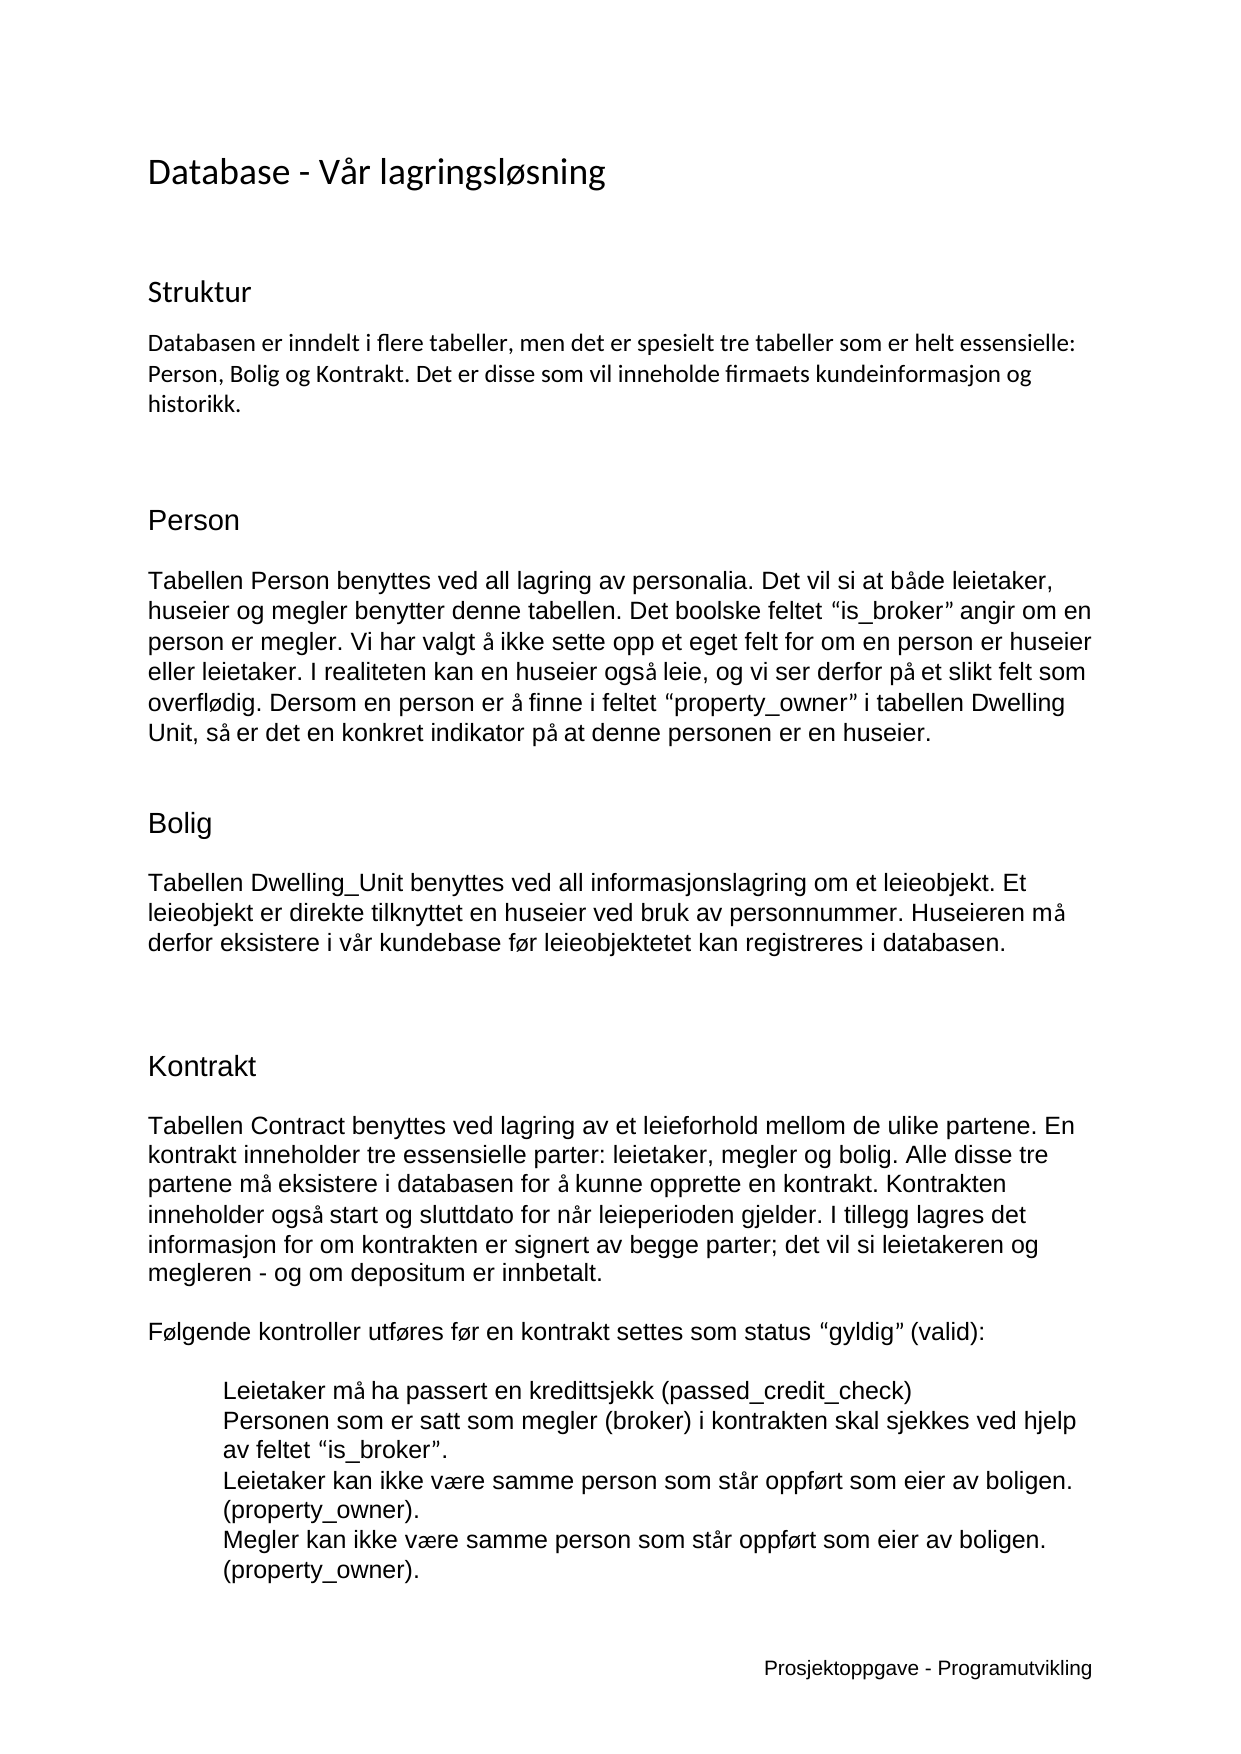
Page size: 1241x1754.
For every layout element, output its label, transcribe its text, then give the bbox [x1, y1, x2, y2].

text Databasen er inndelt i flere tabeller, men det er spesielt tre tabeller som er helt essensielle: Person, Bolig og Kontrakt. Det er disse som vil inneholde firmaets kundeinformasjon og historikk. [148, 327, 1093, 419]
text Megler kan ikke være samme person som står oppført som eier av boligen. (property_owner). [223, 1524, 1093, 1583]
text Tabellen Dwelling_Unit benyttes ved all informasjonslagring om et leieobjekt. Et leieobjekt er direkte tilknyttet en huseier ved bruk av personnummer. Huseieren må derfor eksistere i vår kundebase før leieobjektetet kan registreres i databasen. [148, 868, 1093, 958]
text Database - Vår lagringsløsning [148, 148, 1093, 193]
text Leietaker kan ikke være samme person som står oppført som eier av boligen. (property_owner). [223, 1465, 1093, 1524]
text Kontrakt [148, 1049, 1093, 1082]
text Struktur [148, 273, 1093, 311]
text Følgende kontroller utføres før en kontrakt settes som status “gyldig” (valid): [148, 1316, 1093, 1346]
text Tabellen Person benyttes ved all lagring av personalia. Det vil si at både leietaker, huseier og megler benytter denne tabellen. Det boolske feltet “is_broker” angir om en person er megler. Vi har valgt å ikke sette opp et eget felt for om en person er huseier eller leietaker. I realiteten kan en huseier også leie, og vi ser derfor på et slikt felt som overflødig. Dersom en person er å finne i feltet “property_owner” i tabellen Dwelling Unit, så er det en konkret indikator på at denne personen er en huseier. [148, 565, 1093, 748]
text Tabellen Contract benyttes ved lagring av et leieforhold mellom de ulike partene. En kontrakt inneholder tre essensielle parter: leietaker, megler og bolig. Alle disse tre partene må eksistere i databasen for å kunne opprette en kontrakt. Kontrakten inneholder også start og sluttdato for når leieperioden gjelder. I tillegg lagres det informasjon for om kontrakten er signert av begge parter; det vil si leietakeren og megleren - og om depositum er innbetalt. [148, 1111, 1093, 1287]
text Leietaker må ha passert en kredittsjekk (passed_credit_check) [223, 1375, 1093, 1406]
text Person [148, 503, 1093, 536]
text Personen som er satt som megler (broker) i kontrakten skal sjekkes ved hjelp av feltet “is_broker”. [223, 1406, 1093, 1465]
text Bolig [148, 806, 1093, 839]
